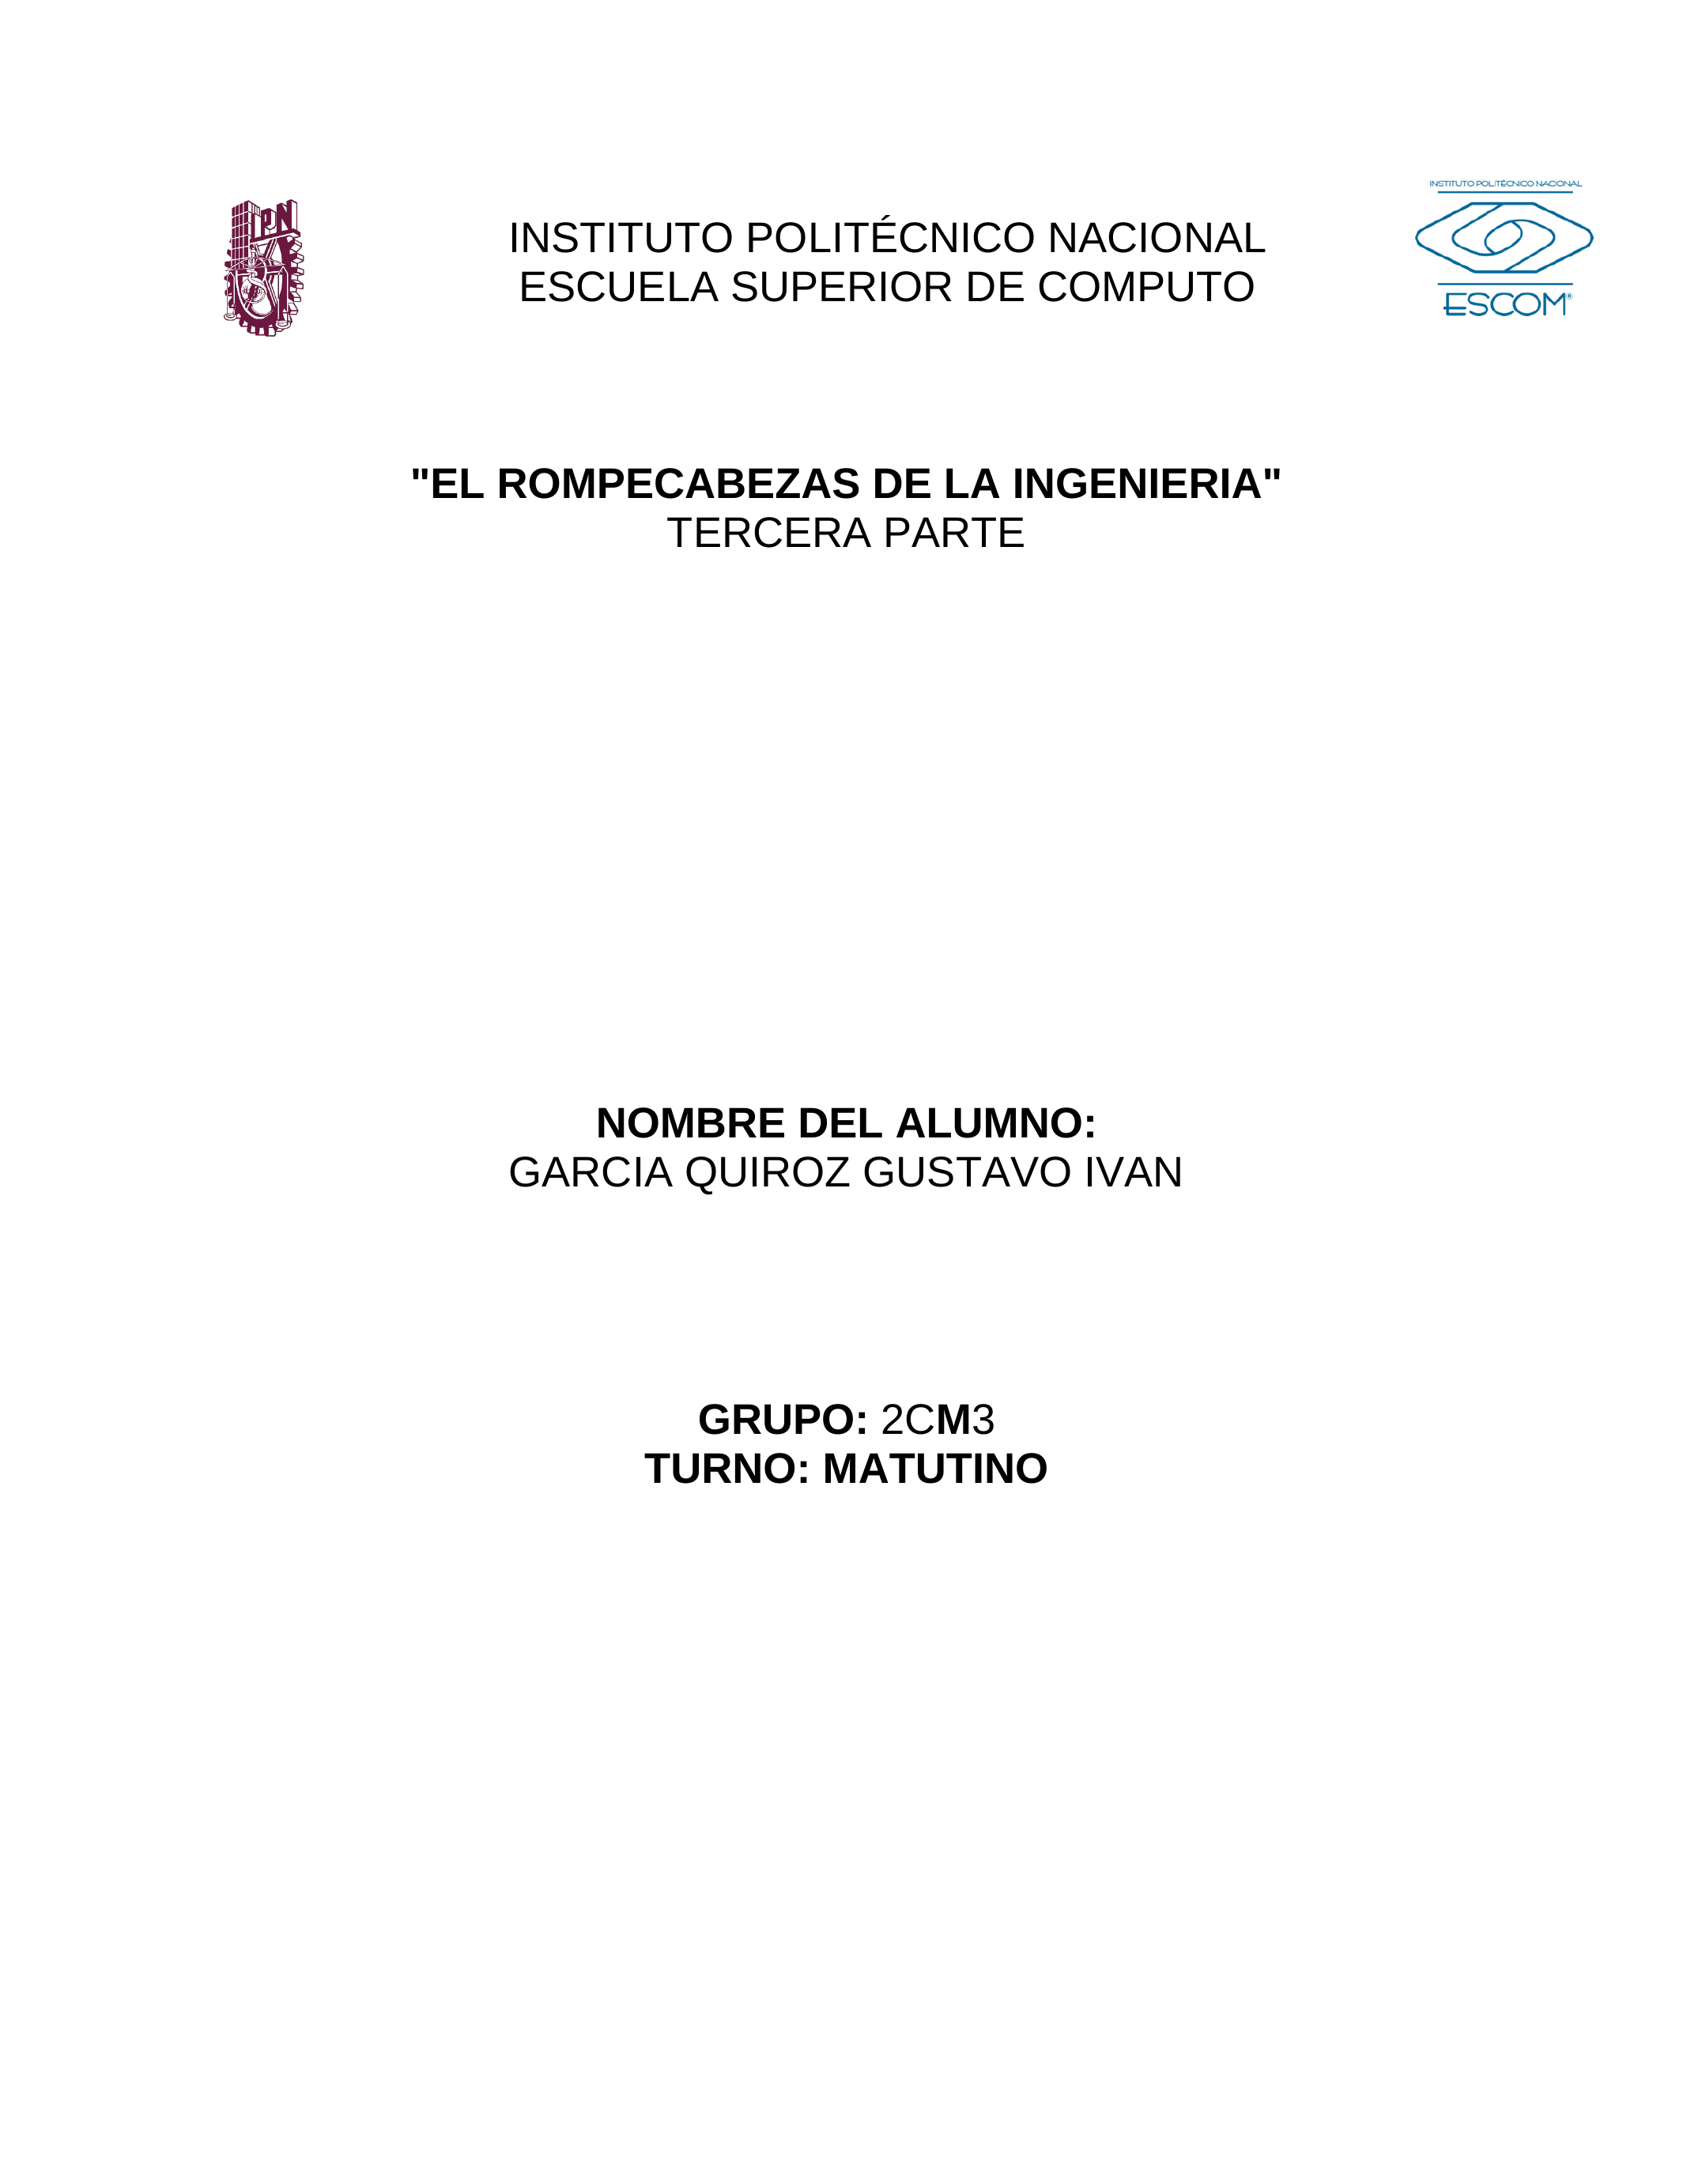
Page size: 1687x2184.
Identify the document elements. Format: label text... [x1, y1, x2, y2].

picture [160, 194, 367, 341]
text INSTITUTO POLITÉCNICO NACIONAL ESCUELA SUPERIOR DE COMPUTO [508, 213, 1269, 311]
text TERCERA PARTE [408, 507, 1285, 557]
subtitle TURNO: MATUTINO [408, 1443, 1285, 1492]
subtitle "EL ROMPECABEZAS DE LA INGENIERIA" [408, 458, 1285, 507]
text GARCIA QUIROZ GUSTAVO IVAN [408, 1148, 1285, 1197]
subtitle NOMBRE DEL ALUMNO: [408, 1099, 1285, 1148]
picture [1409, 175, 1598, 320]
text GRUPO: 2CM3 [408, 1394, 1285, 1443]
